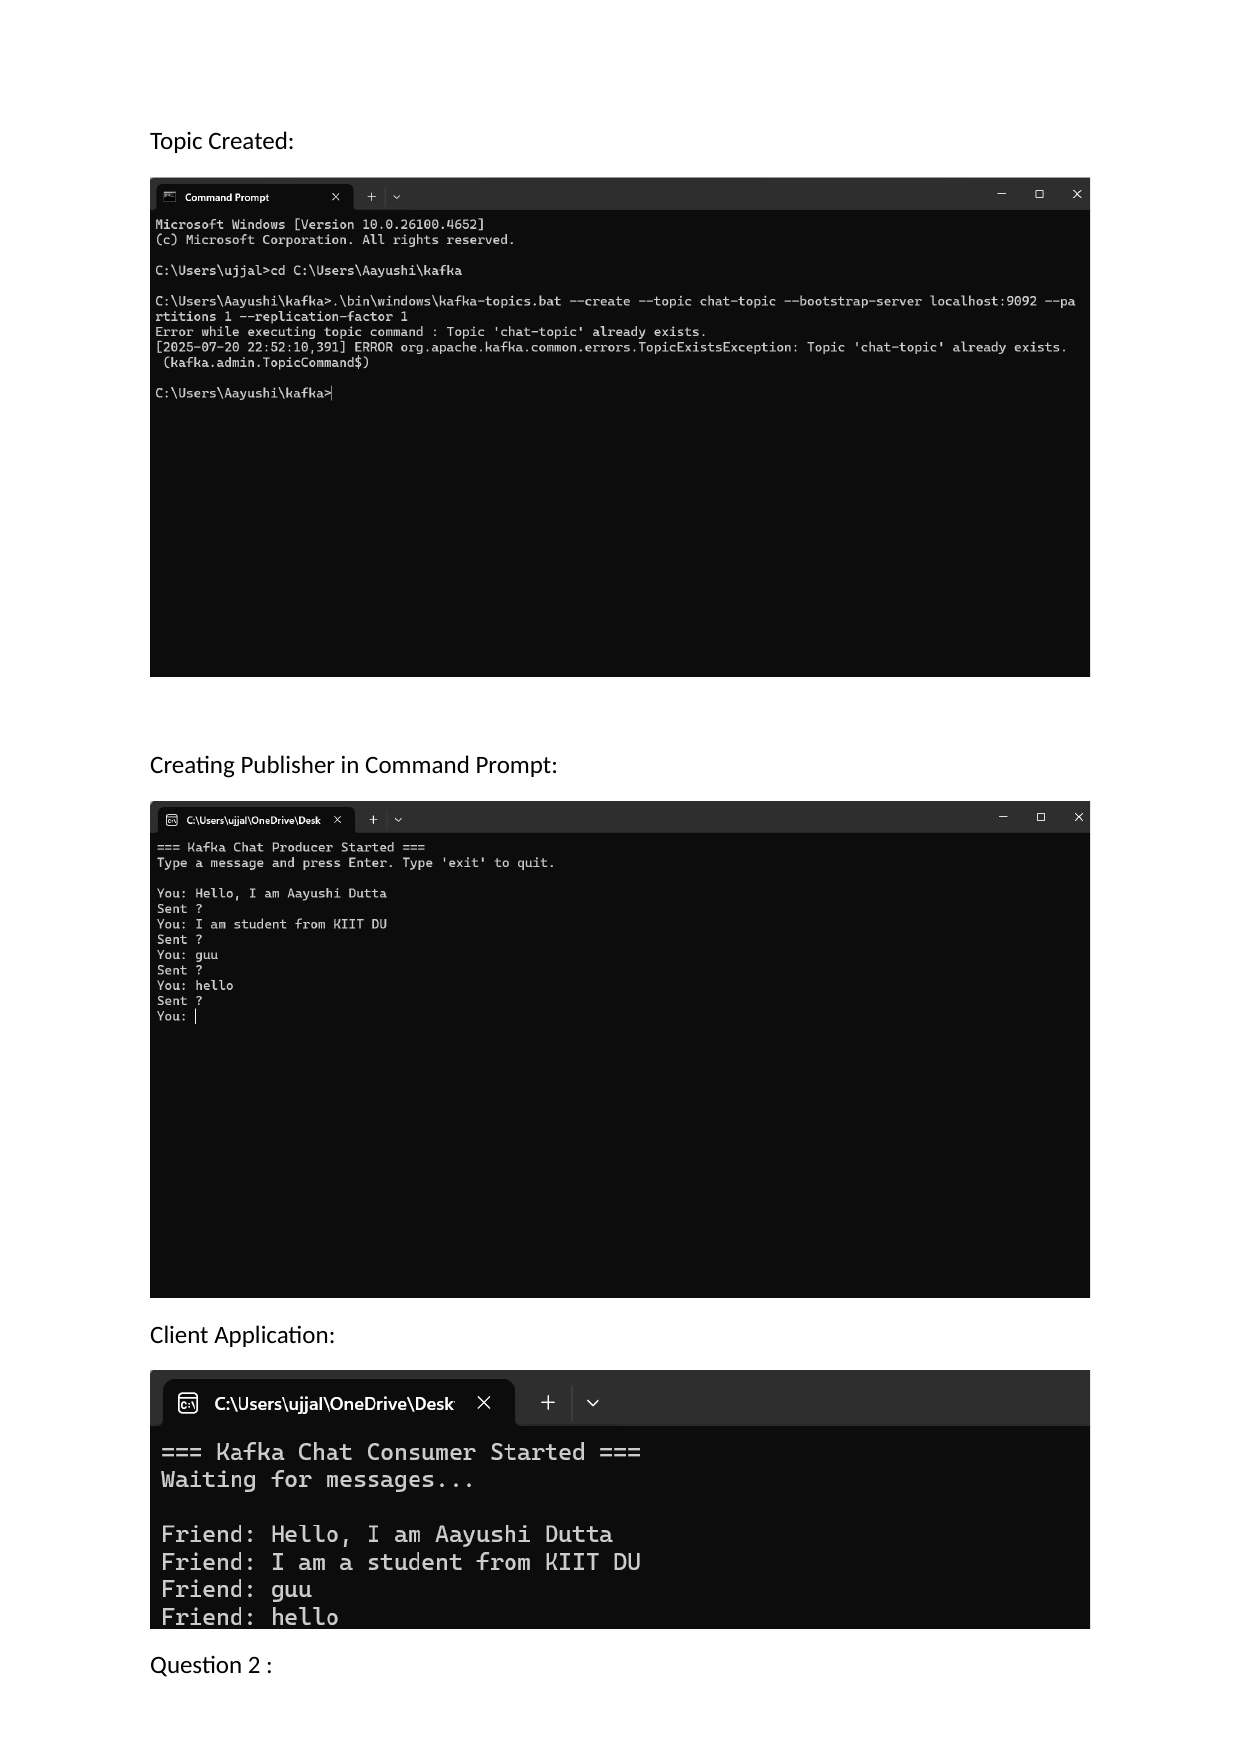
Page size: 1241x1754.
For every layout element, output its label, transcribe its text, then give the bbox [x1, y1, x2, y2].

picture [150, 1370, 1091, 1629]
text Topic Created: [150, 126, 1090, 156]
picture [150, 177, 1091, 677]
text Question 2 : [150, 1649, 1090, 1680]
picture [150, 801, 1091, 1298]
text Client Application: [150, 1319, 1090, 1349]
text Creating Publisher in Command Prompt: [150, 749, 1090, 780]
